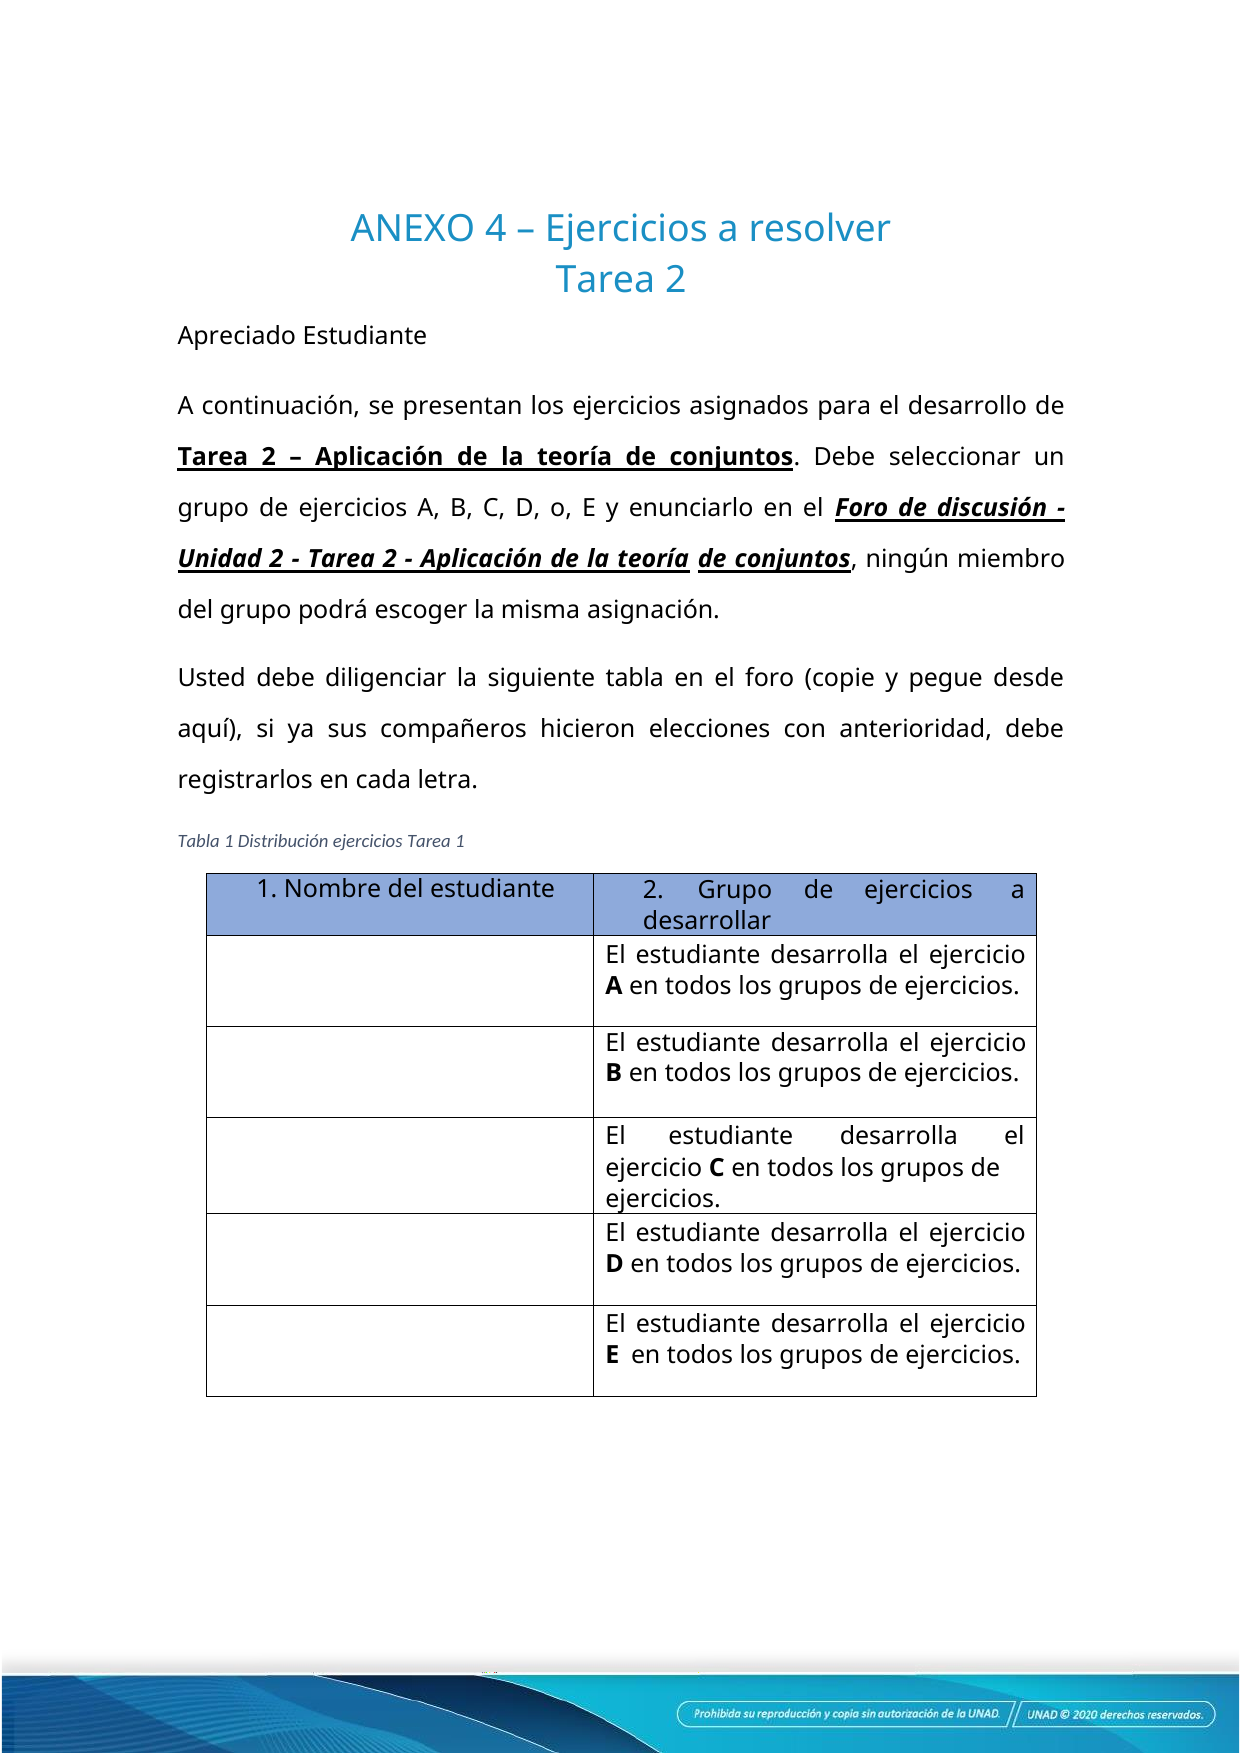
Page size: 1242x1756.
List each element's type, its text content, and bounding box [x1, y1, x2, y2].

table_header 2. Grupo de ejercicios a desarrollar [594, 874, 1036, 935]
table_header 1. Nombre del estudiante [207, 874, 593, 935]
text Usted debe diligenciar la siguiente tabla en el foro (copie y pegue desde aquí), si ya sus compañeros hicieron elecciones con anterioridad, debe registrarlos en cada letra. [177, 660, 1064, 796]
table_cell El estudiante desarrolla el ejercicio D en todos los grupos de ejercicios. [594, 1214, 1036, 1304]
text A continuación, se presentan los ejercicios asignados para el desarrollo de Tarea 2 – Aplicación de la teoría de conjuntos. Debe seleccionar un grupo de ejercicios A, B, C, D, o, E y enunciarlo en el Foro de discusión - Unidad 2 - Tarea 2 - Aplicación de la teoría de conjuntos, ningún miembro del grupo podrá escoger la misma asignación. [177, 388, 1065, 626]
title ANEXO 4 – Ejercicios a resolver Tarea 2 [298, 201, 943, 303]
text Tabla 1 Distribución ejercicios Tarea 1 [177, 829, 1119, 852]
table_cell [207, 1214, 593, 1304]
picture [1, 1649, 1240, 1753]
table_cell El estudiante desarrolla el ejercicio C en todos los grupos de ejercicios. [594, 1118, 1036, 1213]
text Apreciado Estudiante [177, 318, 1119, 352]
table_cell [207, 936, 593, 1026]
table_cell El estudiante desarrolla el ejercicio A en todos los grupos de ejercicios. [594, 936, 1036, 1026]
table_cell El estudiante desarrolla el ejercicio E en todos los grupos de ejercicios. [594, 1306, 1036, 1396]
table_cell El estudiante desarrolla el ejercicio B en todos los grupos de ejercicios. [594, 1027, 1036, 1117]
table_cell [207, 1118, 593, 1213]
table_cell [207, 1027, 593, 1117]
table_cell [207, 1306, 593, 1396]
